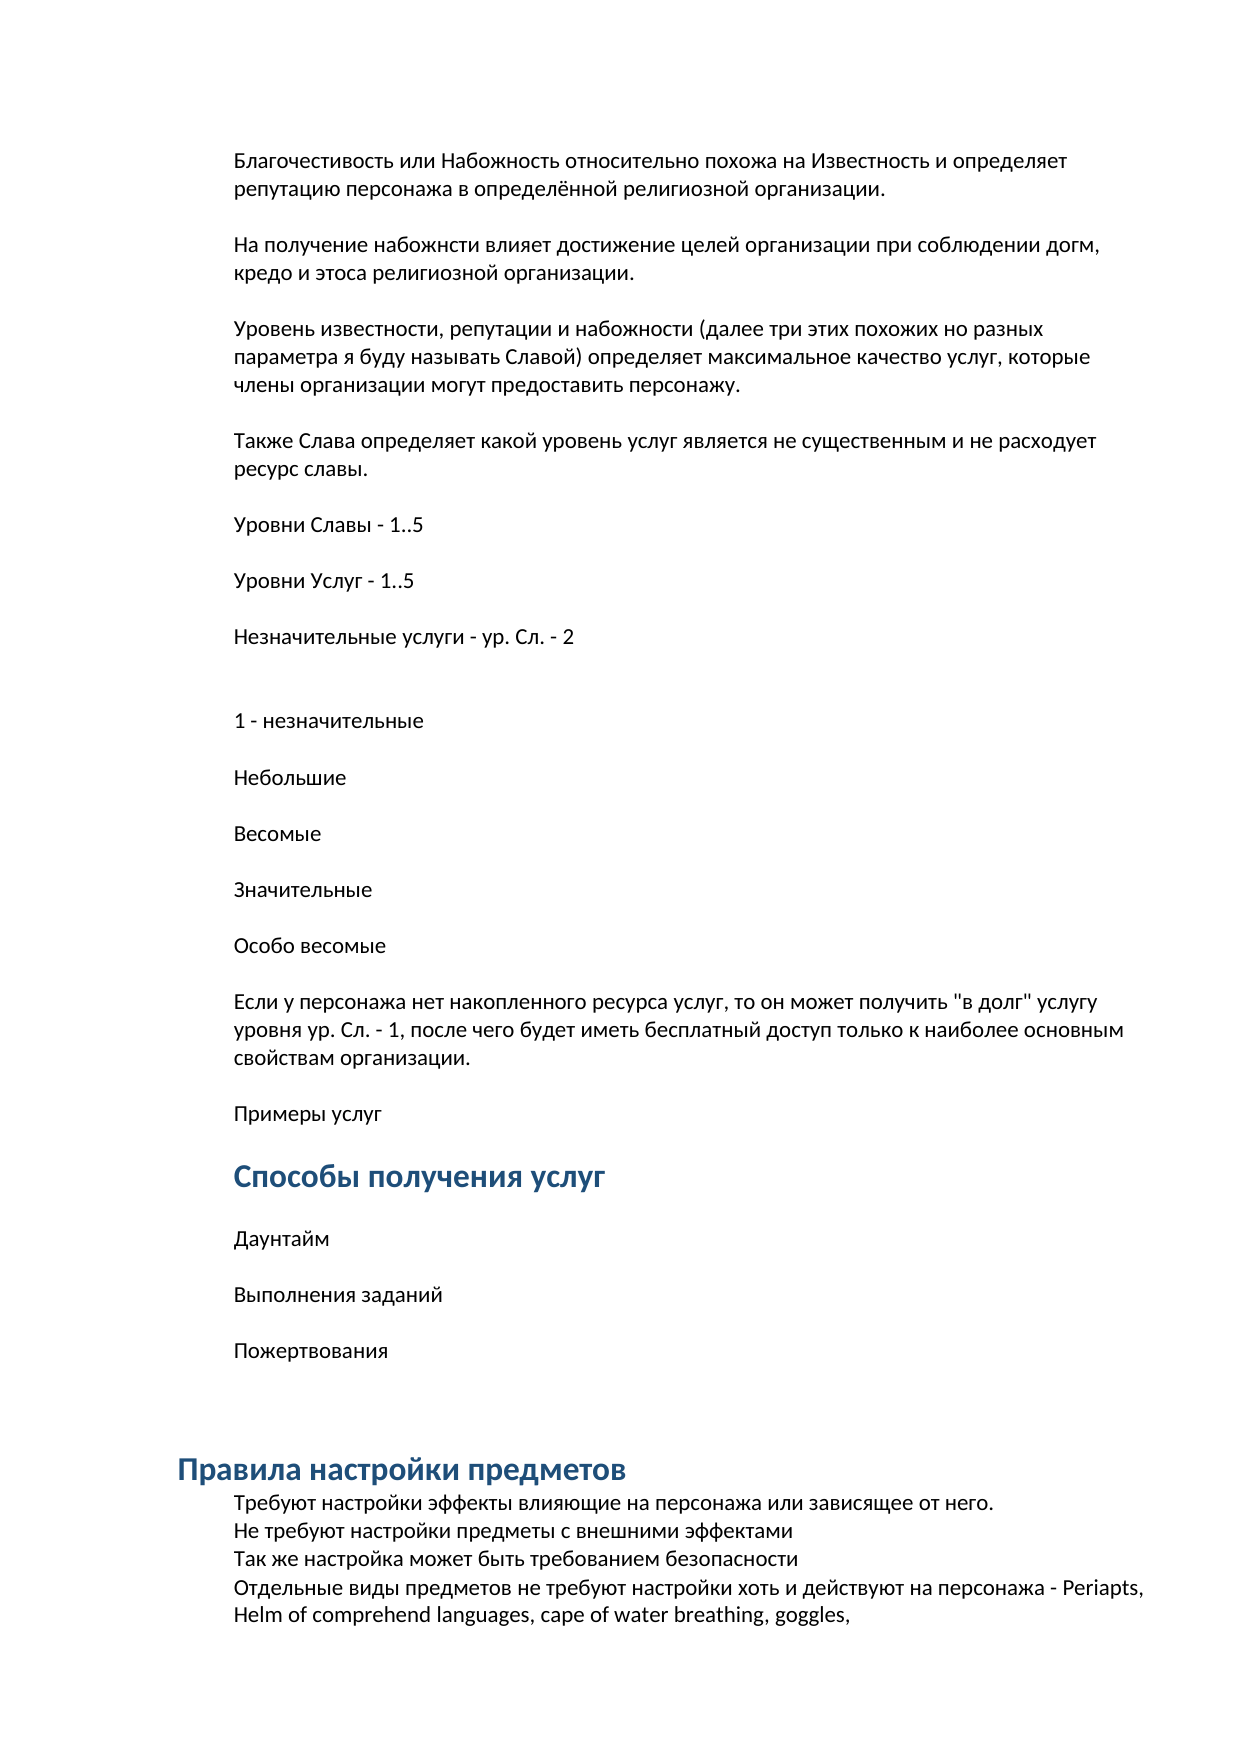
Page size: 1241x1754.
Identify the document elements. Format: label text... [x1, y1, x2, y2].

text Уровни Услуг - 1..5 [233, 566, 1152, 594]
text Уровень известности, репутации и набожности (далее три этих похожих но разных параметра я буду называть Славой) определяет максимальное качество услуг, которые члены организации могут предоставить персонажу. [233, 314, 1152, 398]
text Требуют настройки эффекты влияющие на персонажа или зависящее от него. [233, 1488, 1152, 1517]
text На получение набожнсти влияет достижение целей организации при соблюдении догм, кредо и этоса религиозной организации. [233, 230, 1152, 286]
text Отдельные виды предметов не требуют настройки хоть и действуют на персонажа - Periapts, Helm of comprehend languages, cape of water breathing, goggles, [233, 1573, 1152, 1629]
text Благочестивость или Набожность относительно похожа на Известность и определяет репутацию персонажа в определённой религиозной организации. [233, 146, 1152, 202]
text Примеры услуг [233, 1099, 1152, 1127]
text Даунтайм [233, 1224, 1152, 1252]
text Весомые [233, 819, 1152, 847]
text Так же настройка может быть требованием безопасности [233, 1544, 1152, 1573]
text Небольшие [233, 763, 1152, 791]
text Не требуют настройки предметы с внешними эффектами [233, 1517, 1152, 1544]
text Незначительные услуги - ур. Сл. - 2 [233, 622, 1152, 651]
text Также Слава определяет какой уровень услуг является не существенным и не расходует ресурс славы. [233, 426, 1152, 482]
text 1 - незначительные [233, 707, 1152, 734]
text Выполнения заданий [233, 1280, 1152, 1308]
text Способы получения услуг [233, 1155, 1152, 1196]
text Значительные [233, 875, 1152, 903]
text Уровни Славы - 1..5 [233, 510, 1152, 538]
text Особо весомые [233, 931, 1152, 959]
text Пожертвования [233, 1336, 1152, 1364]
text Правила настройки предметов [177, 1448, 1152, 1488]
text Если у персонажа нет накопленного ресурса услуг, то он может получить "в долг" услугу уровня ур. Сл. - 1, после чего будет иметь бесплатный доступ только к наиболее основным свойствам организации. [233, 987, 1152, 1071]
